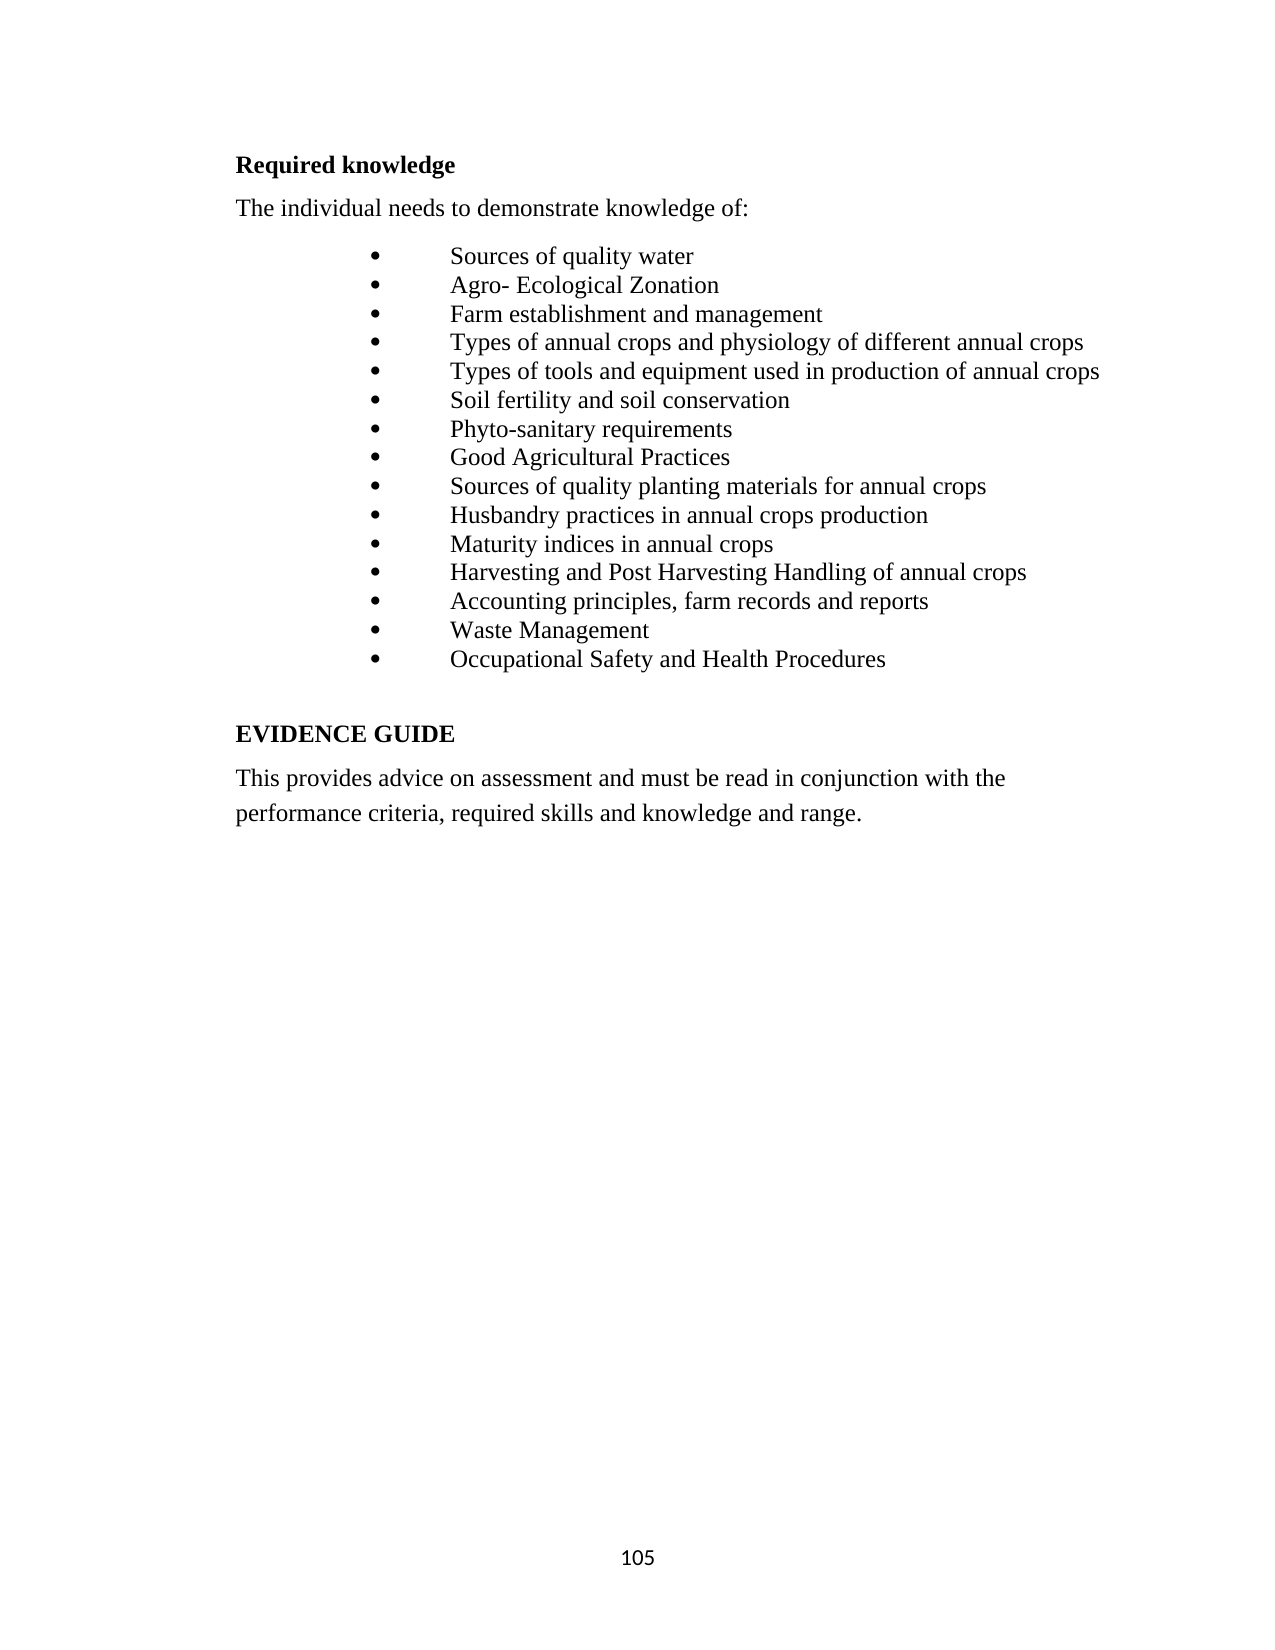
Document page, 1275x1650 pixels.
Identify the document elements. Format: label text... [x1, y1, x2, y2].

list Phyto-sanitary requirements [371, 414, 1125, 442]
list Sources of quality water [371, 241, 1125, 270]
list Agro- Ecological Zonation [371, 270, 1125, 299]
list Occupational Safety and Health Procedures [371, 644, 1125, 672]
list Maturity indices in annual crops [371, 529, 1125, 557]
list Accounting principles, farm records and reports [371, 586, 1125, 615]
list Types of annual crops and physiology of different annual crops [371, 327, 1125, 356]
list Harvesting and Post Harvesting Handling of annual crops [371, 557, 1125, 586]
list Sources of quality planting materials for annual crops [371, 471, 1125, 500]
text The individual needs to demonstrate knowledge of: [235, 193, 1125, 222]
text EVIDENCE GUIDE [235, 719, 1125, 748]
text Required knowledge [235, 150, 1125, 179]
list Husbandry practices in annual crops production [371, 500, 1125, 529]
list Soil fertility and soil conservation [371, 385, 1125, 414]
list Good Agricultural Practices [371, 442, 1125, 471]
list Types of tools and equipment used in production of annual crops [371, 356, 1125, 385]
list Farm establishment and management [371, 299, 1125, 327]
list Waste Management [371, 615, 1125, 644]
text This provides advice on assessment and must be read in conjunction with the performance criteria, required skills and knowledge and range. [235, 763, 1125, 826]
